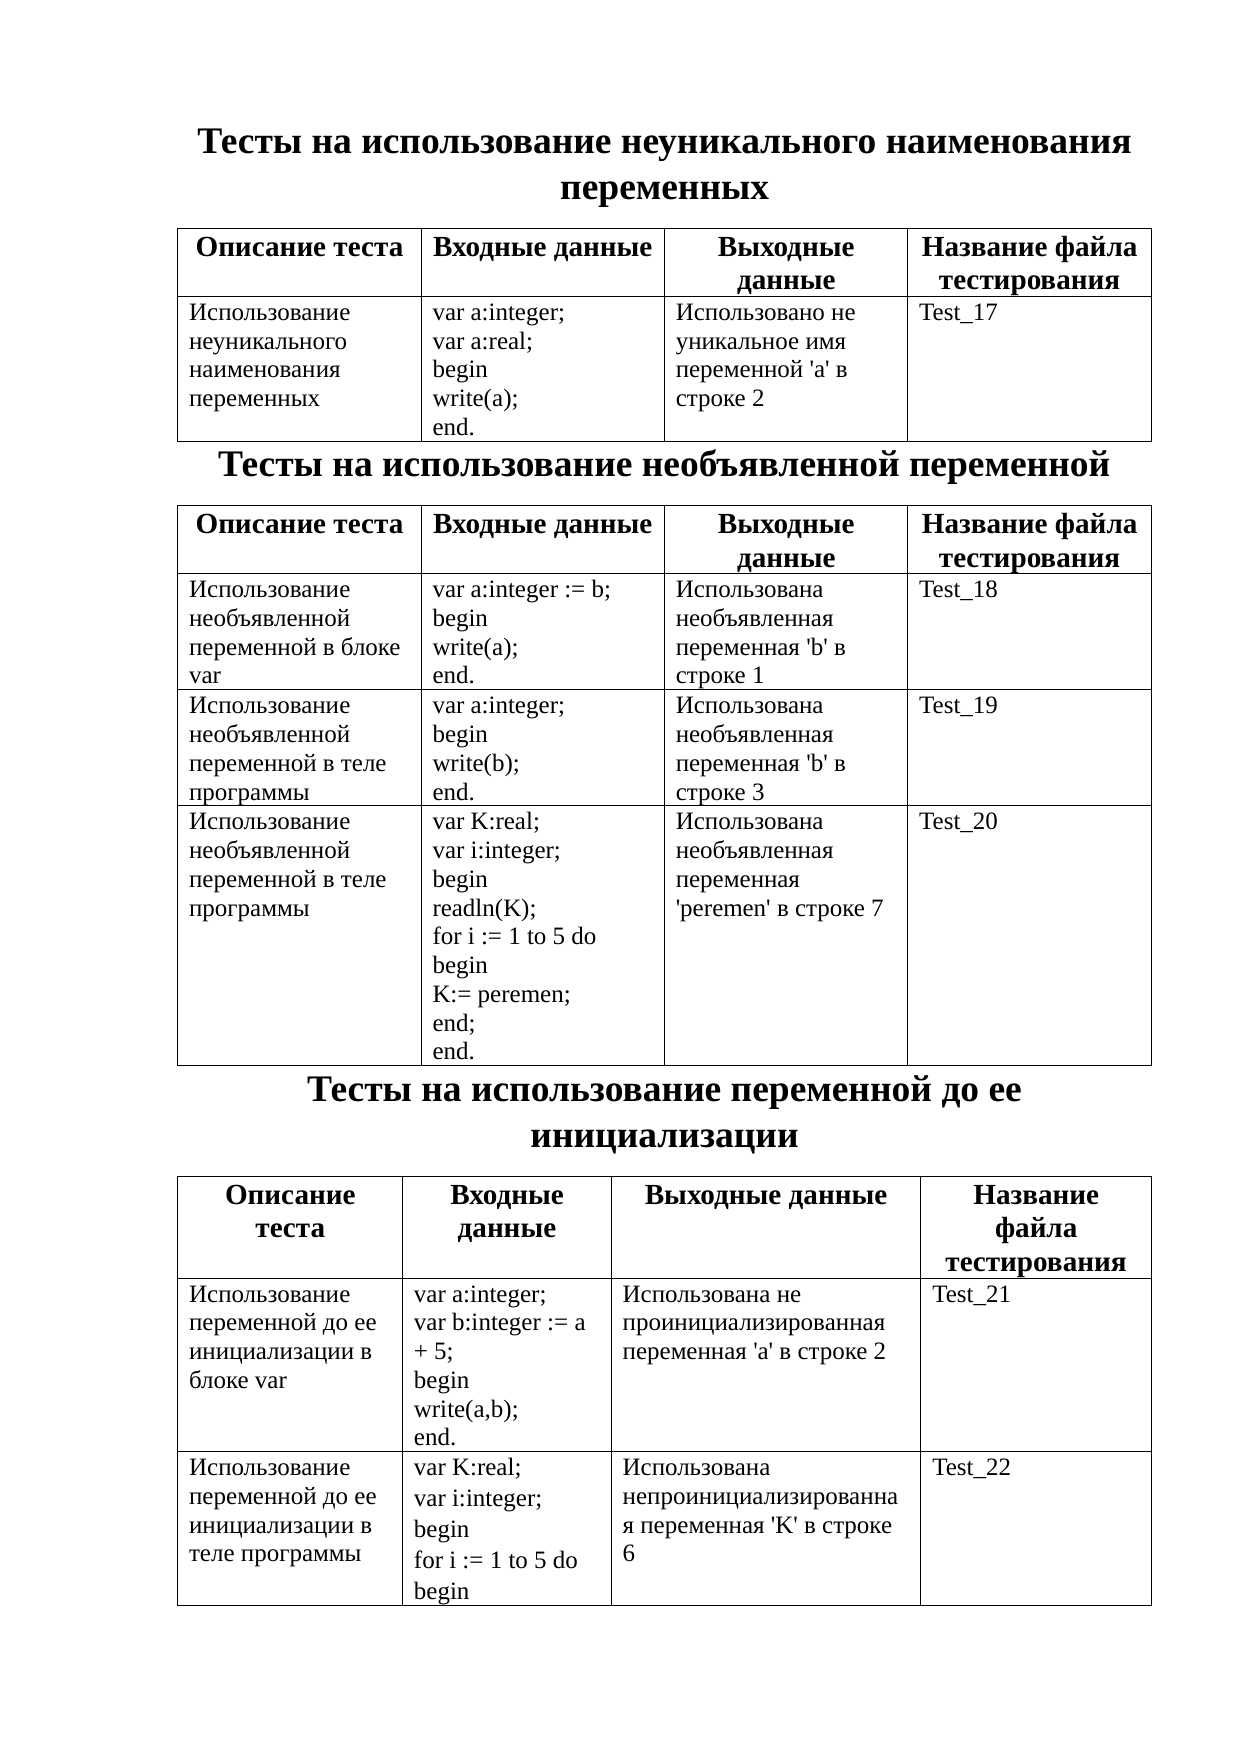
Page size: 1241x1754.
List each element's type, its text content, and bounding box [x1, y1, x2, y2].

table_header Название файла тестирования [908, 506, 1151, 573]
table_header Название файла тестирования [908, 229, 1151, 296]
table_cell Test_22 [921, 1452, 1151, 1605]
table_header Описание теста [178, 1177, 402, 1278]
table_header Выходные данные [612, 1177, 920, 1278]
table_cell Использование необъявленной переменной в теле программы [178, 806, 421, 1065]
table_cell Использование необъявленной переменной в блоке var [178, 574, 421, 689]
table_cell Использована необъявленная переменная 'peremen' в строке 7 [665, 806, 907, 1065]
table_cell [403, 1452, 611, 1605]
table_cell Использована не проинициализированная переменная 'a' в строке 2 [612, 1279, 920, 1451]
table_cell Test_21 [921, 1279, 1151, 1451]
table_cell Использована необъявленная переменная 'b' в строке 1 [665, 574, 907, 689]
table_header Описание теста [178, 506, 421, 573]
table_header Название файла тестирования [921, 1177, 1151, 1278]
table_cell Использование переменной до ее инициализации в блоке var [178, 1279, 402, 1451]
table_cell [178, 1452, 402, 1605]
text Тесты на использование неуникального наименования переменных [177, 118, 1152, 208]
table_cell Test_17 [908, 297, 1151, 441]
text Тесты на использование переменной до ее инициализации [177, 1066, 1152, 1156]
table_cell Test_20 [908, 806, 1151, 1065]
table_cell Использовано не уникальное имя переменной 'a' в строке 2 [665, 297, 907, 441]
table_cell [612, 1452, 920, 1605]
table_cell var K:real; var i:integer; begin readln(K); for i := 1 to 5 do begin K:= peremen; end; end. [422, 806, 664, 1065]
table_cell var a:integer := b; begin write(a); end. [422, 574, 664, 689]
table_header Входные данные [422, 506, 664, 573]
table_cell var a:integer; var b:integer := a + 5; begin write(a,b); end. [403, 1279, 611, 1451]
text Тесты на использование необъявленной переменной [177, 442, 1152, 485]
table_cell Использована необъявленная переменная 'b' в строке 3 [665, 690, 907, 805]
table_header Выходные данные [665, 229, 907, 296]
table_cell Test_18 [908, 574, 1151, 689]
table_header Описание теста [178, 229, 421, 296]
table_cell Использование необъявленной переменной в теле программы [178, 690, 421, 805]
table_cell var a:integer; begin write(b); end. [422, 690, 664, 805]
table_cell Использование неуникального наименования переменных [178, 297, 421, 441]
table_header Входные данные [403, 1177, 611, 1278]
table_header Входные данные [422, 229, 664, 296]
table_cell var a:integer; var a:real; begin write(a); end. [422, 297, 664, 441]
table_header Выходные данные [665, 506, 907, 573]
table_cell Test_19 [908, 690, 1151, 805]
